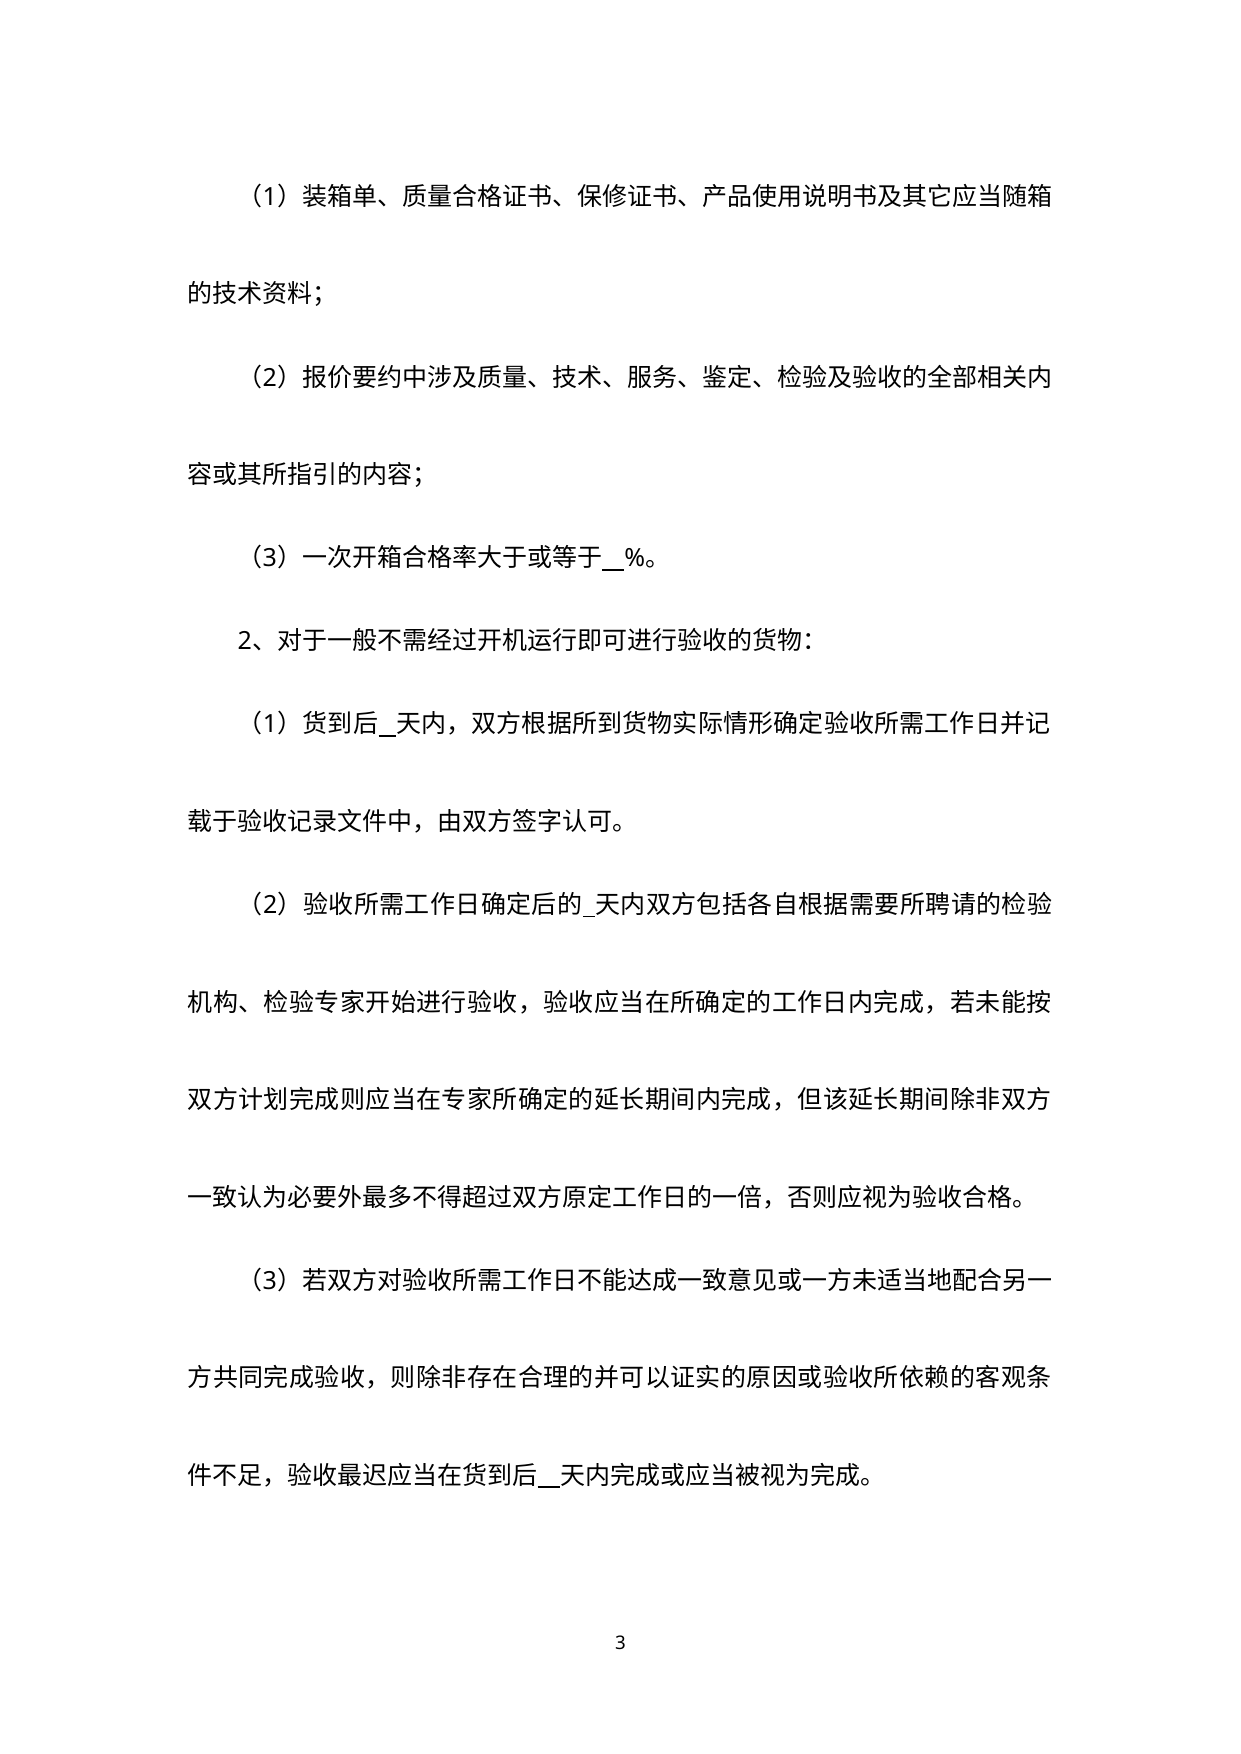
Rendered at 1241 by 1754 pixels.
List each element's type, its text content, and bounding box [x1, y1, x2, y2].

text （3）一次开箱合格率大于或等于 %。 [187, 523, 1053, 588]
text 2、对于一般不需经过开机运行即可进行验收的货物： [187, 606, 1053, 671]
text （1）货到后 天内，双方根据所到货物实际情形确定验收所需工作日并记载于验收记录文件中，由双方签字认可。 [187, 689, 1053, 852]
text （2）报价要约中涉及质量、技术、服务、鉴定、检验及验收的全部相关内容或其所指引的内容； [187, 343, 1053, 505]
text （2）验收所需工作日确定后的 天内双方包括各自根据需要所聘请的检验机构、检验专家开始进行验收，验收应当在所确定的工作日内完成，若未能按双方计划完成则应当在专家所确定的延长期间内完成，但该延长期间除非双方一致认为必要外最多不得超过双方原定工作日的一倍，否则应视为验收合格。 [187, 870, 1053, 1228]
text （3）若双方对验收所需工作日不能达成一致意见或一方未适当地配合另一方共同完成验收，则除非存在合理的并可以证实的原因或验收所依赖的客观条件不足，验收最迟应当在货到后 天内完成或应当被视为完成。 [187, 1246, 1053, 1506]
text （1）装箱单、质量合格证书、保修证书、产品使用说明书及其它应当随箱的技术资料； [187, 162, 1053, 324]
